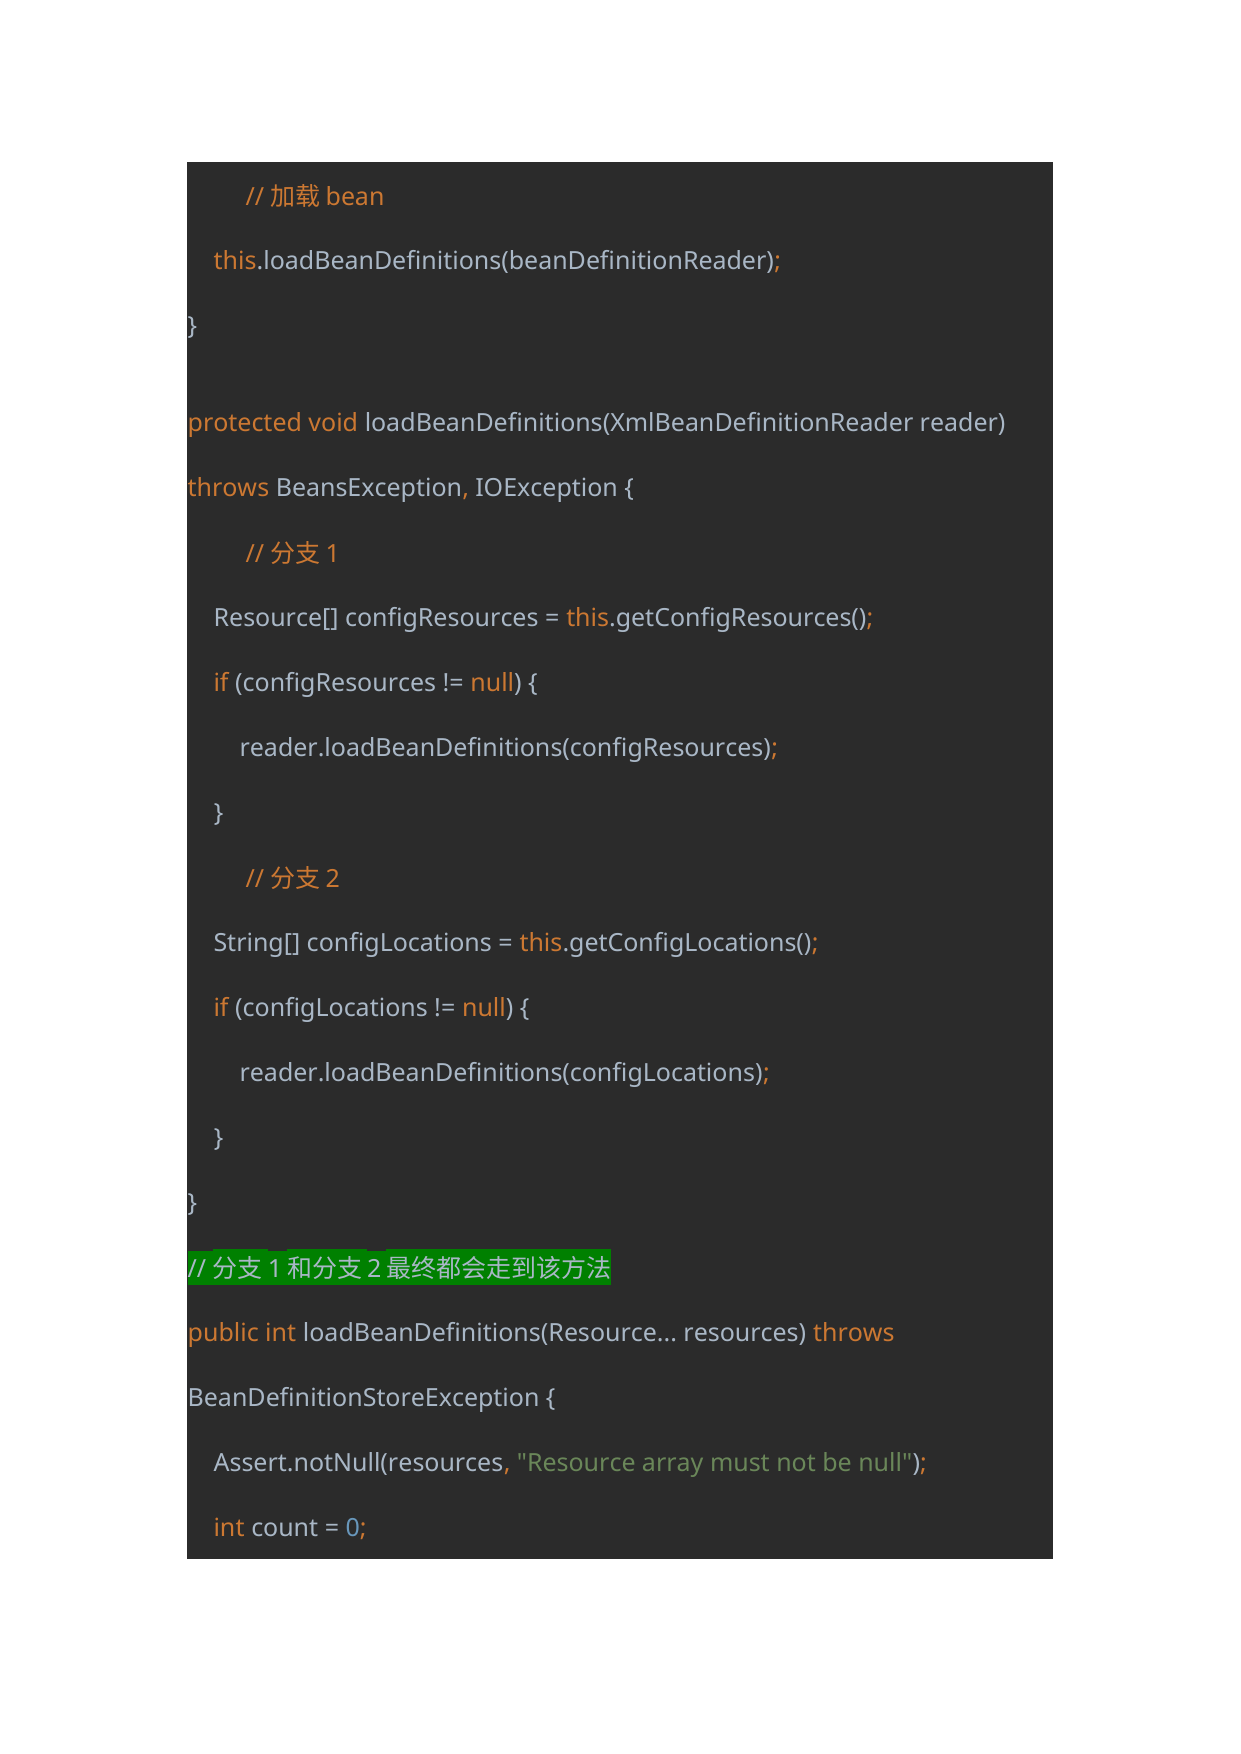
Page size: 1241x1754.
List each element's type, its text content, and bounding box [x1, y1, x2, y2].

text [187, 1299, 1053, 1559]
text // 分支1 Resource[] configResources = this.getConfigResources(); if (configResources != null) { reader.loadBeanDefinitions(configResources); } [187, 519, 1053, 844]
text protected void loadBeanDefinitions(XmlBeanDefinitionReader reader) throws BeansException, IOException { [187, 389, 1053, 519]
text // 分支1和分支2最终都会走到该方法 [187, 1234, 1053, 1299]
text // 加载bean this.loadBeanDefinitions(beanDefinitionReader); } [187, 162, 1053, 357]
text // 分支2 String[] configLocations = this.getConfigLocations(); if (configLocations != null) { reader.loadBeanDefinitions(configLocations); } } [187, 844, 1053, 1234]
